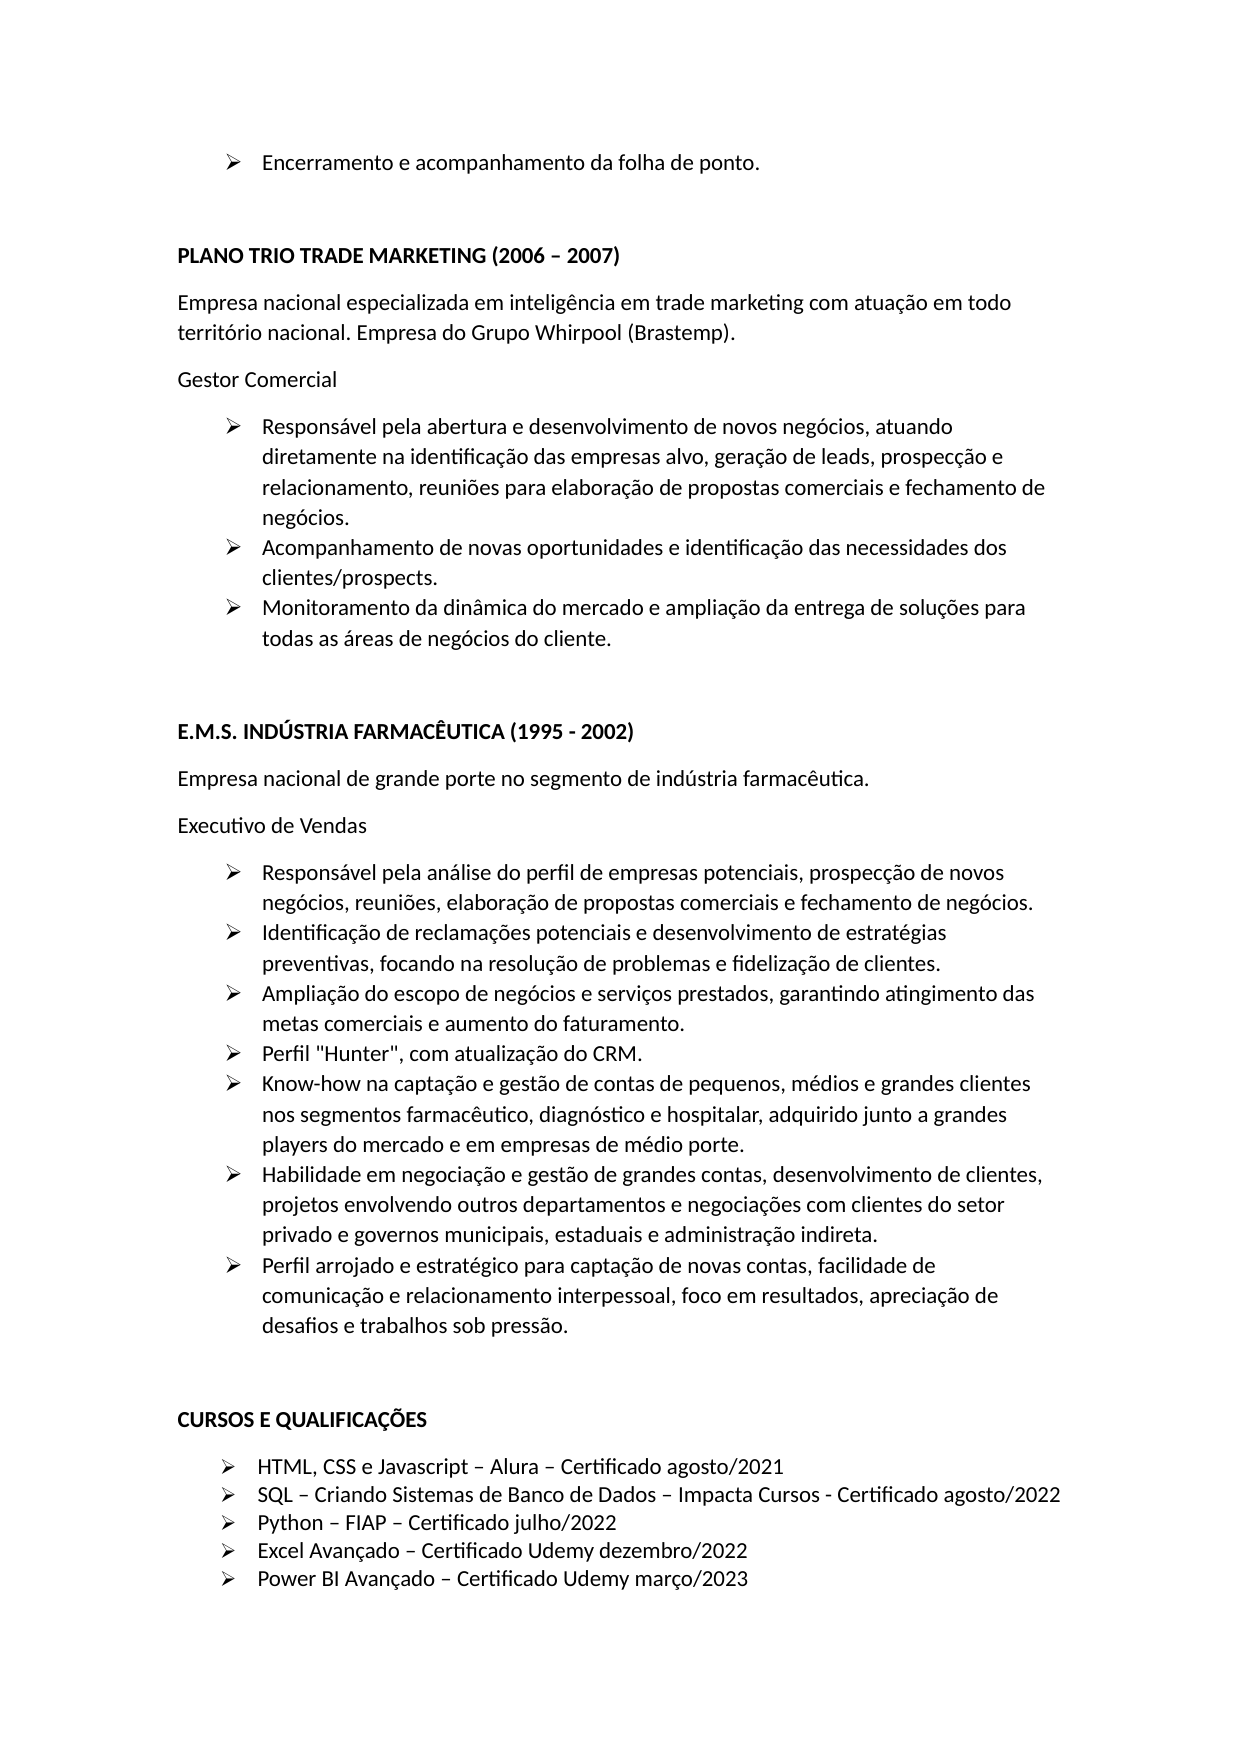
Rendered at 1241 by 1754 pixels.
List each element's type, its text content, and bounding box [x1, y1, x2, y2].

list Perfil arrojado e estratégico para captação de novas contas, facilidade de comunicação e relacionamento interpessoal, foco em resultados, apreciação de desafios e trabalhos sob pressão. [224, 1251, 1063, 1339]
list Acompanhamento de novas oportunidades e identificação das necessidades dos clientes/prospects. [224, 533, 1063, 591]
text CURSOS E QUALIFICAÇÕES [177, 1405, 1063, 1433]
text Empresa nacional especializada em inteligência em trade marketing com atuação em todo território nacional. Empresa do Grupo Whirpool (Brastemp). [177, 288, 1063, 346]
list Python – FIAP – Certificado julho/2022 [220, 1508, 1063, 1536]
text Empresa nacional de grande porte no segmento de indústria farmacêutica. [177, 764, 1063, 792]
text E.M.S. INDÚSTRIA FARMACÊUTICA (1995 - 2002) [177, 717, 1063, 745]
list Excel Avançado – Certificado Udemy dezembro/2022 [220, 1536, 1063, 1564]
list Perfil "Hunter", com atualização do CRM. [224, 1039, 1063, 1067]
text PLANO TRIO TRADE MARKETING (2006 – 2007) [177, 241, 1063, 269]
list SQL – Criando Sistemas de Banco de Dados – Impacta Cursos - Certificado agosto/2022 [220, 1480, 1063, 1508]
text Gestor Comercial [177, 365, 1063, 393]
list Ampliação do escopo de negócios e serviços prestados, garantindo atingimento das metas comerciais e aumento do faturamento. [224, 979, 1063, 1037]
text Executivo de Vendas [177, 811, 1063, 839]
list Responsável pela abertura e desenvolvimento de novos negócios, atuando diretamente na identificação das empresas alvo, geração de leads, prospecção e relacionamento, reuniões para elaboração de propostas comerciais e fechamento de negócios. [224, 412, 1063, 531]
list Monitoramento da dinâmica do mercado e ampliação da entrega de soluções para todas as áreas de negócios do cliente. [224, 593, 1063, 652]
list Responsável pela análise do perfil de empresas potenciais, prospecção de novos negócios, reuniões, elaboração de propostas comerciais e fechamento de negócios. [224, 858, 1063, 916]
list Encerramento e acompanhamento da folha de ponto. [224, 148, 1063, 176]
list Identificação de reclamações potenciais e desenvolvimento de estratégias preventivas, focando na resolução de problemas e fidelização de clientes. [224, 918, 1063, 977]
list Know-how na captação e gestão de contas de pequenos, médios e grandes clientes nos segmentos farmacêutico, diagnóstico e hospitalar, adquirido junto a grandes players do mercado e em empresas de médio porte. [224, 1069, 1063, 1158]
list HTML, CSS e Javascript – Alura – Certificado agosto/2021 [220, 1452, 1063, 1480]
list Habilidade em negociação e gestão de grandes contas, desenvolvimento de clientes, projetos envolvendo outros departamentos e negociações com clientes do setor privado e governos municipais, estaduais e administração indireta. [224, 1160, 1063, 1248]
list Power BI Avançado – Certificado Udemy março/2023 [220, 1564, 1063, 1592]
